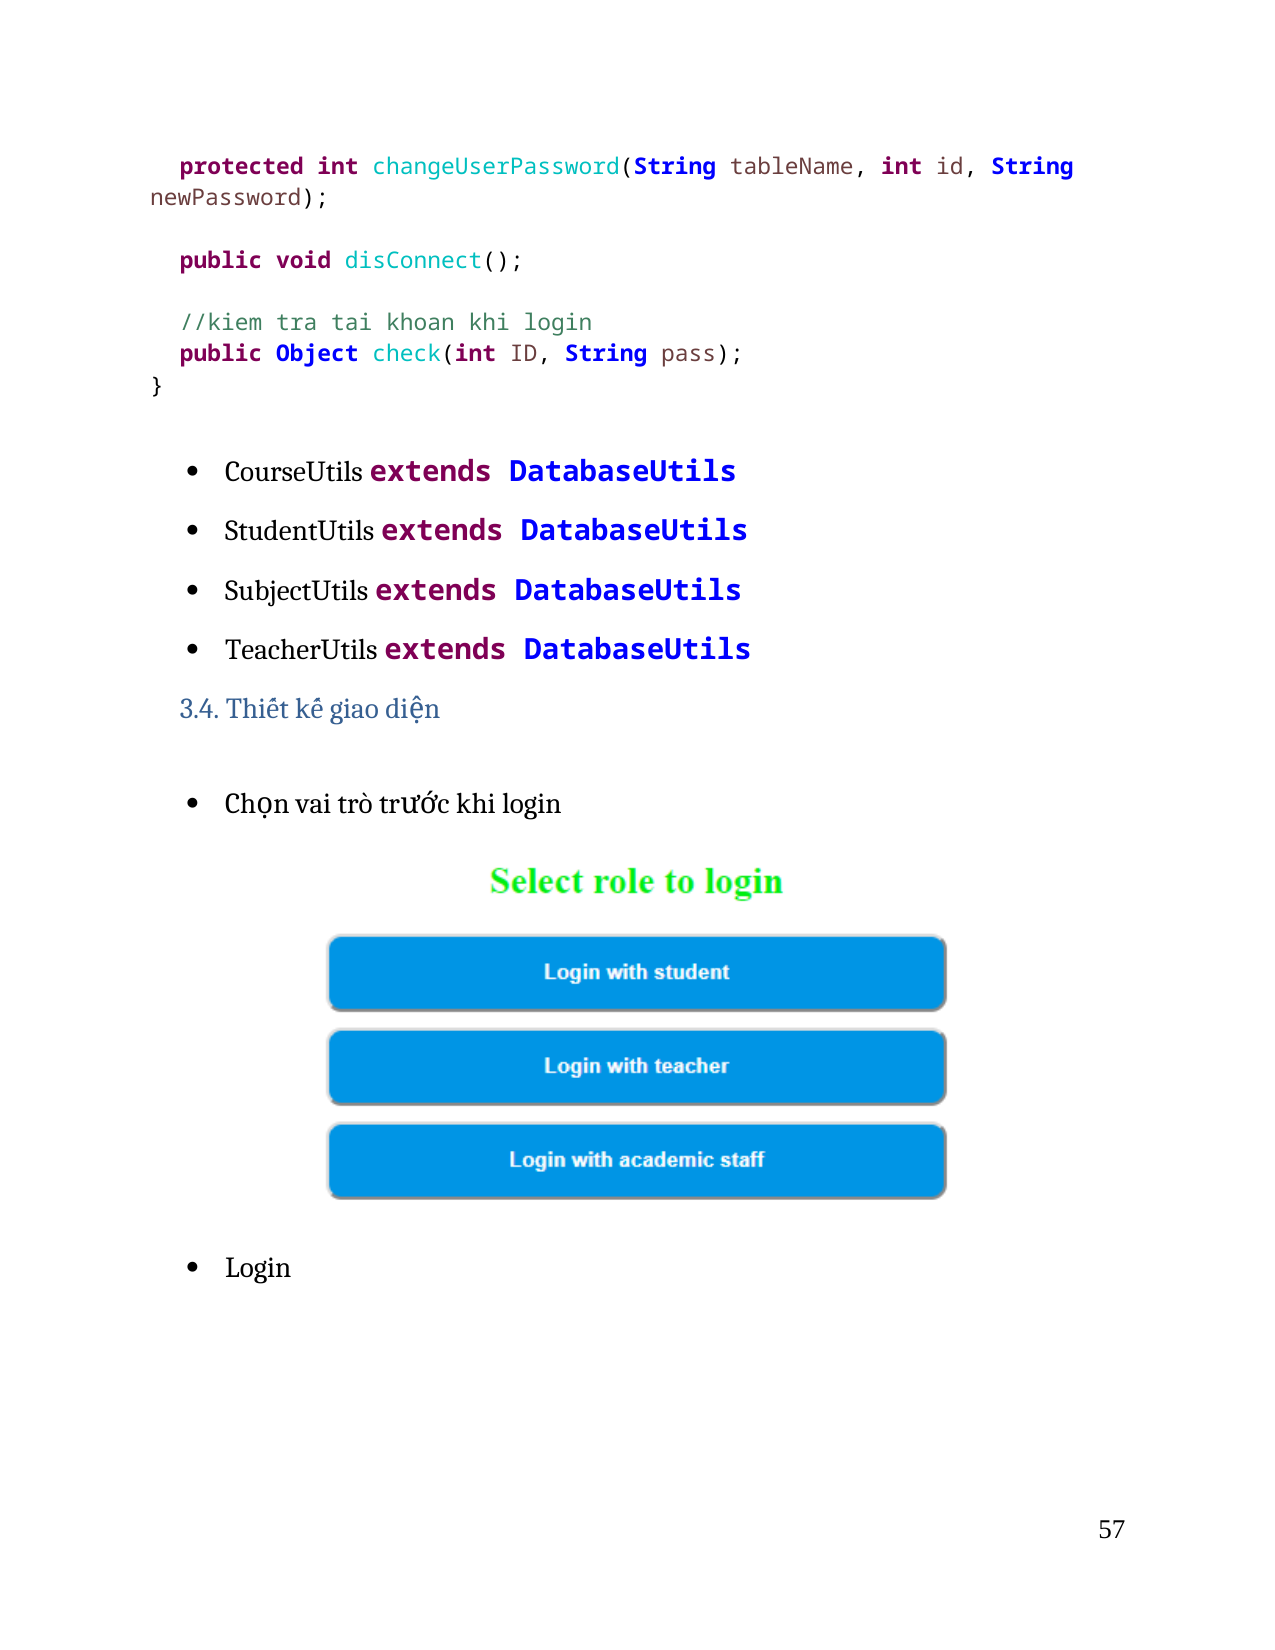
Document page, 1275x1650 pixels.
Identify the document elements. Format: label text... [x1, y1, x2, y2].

list CourseUtils extends DatabaseUtils [187, 450, 1125, 490]
list SubjectUtils extends DatabaseUtils [187, 569, 1125, 609]
list StudentUtils extends DatabaseUtils [187, 509, 1125, 549]
text public Object check(int ID, String pass); [150, 337, 1125, 368]
text protected int changeUserPassword(String tableName, int id, String newPassword); [150, 150, 1125, 212]
list TeacherUtils extends DatabaseUtils [187, 628, 1125, 668]
list Login [187, 1252, 1125, 1285]
list Chọn vai trò trước khi login [187, 787, 1125, 821]
subtitle 3.4. Thiết kế giao diện [150, 692, 1125, 726]
picture [295, 837, 980, 1236]
text } [150, 368, 1125, 400]
text public void disConnect(); [150, 244, 1125, 275]
text //kiem tra tai khoan khi login [150, 306, 1125, 337]
